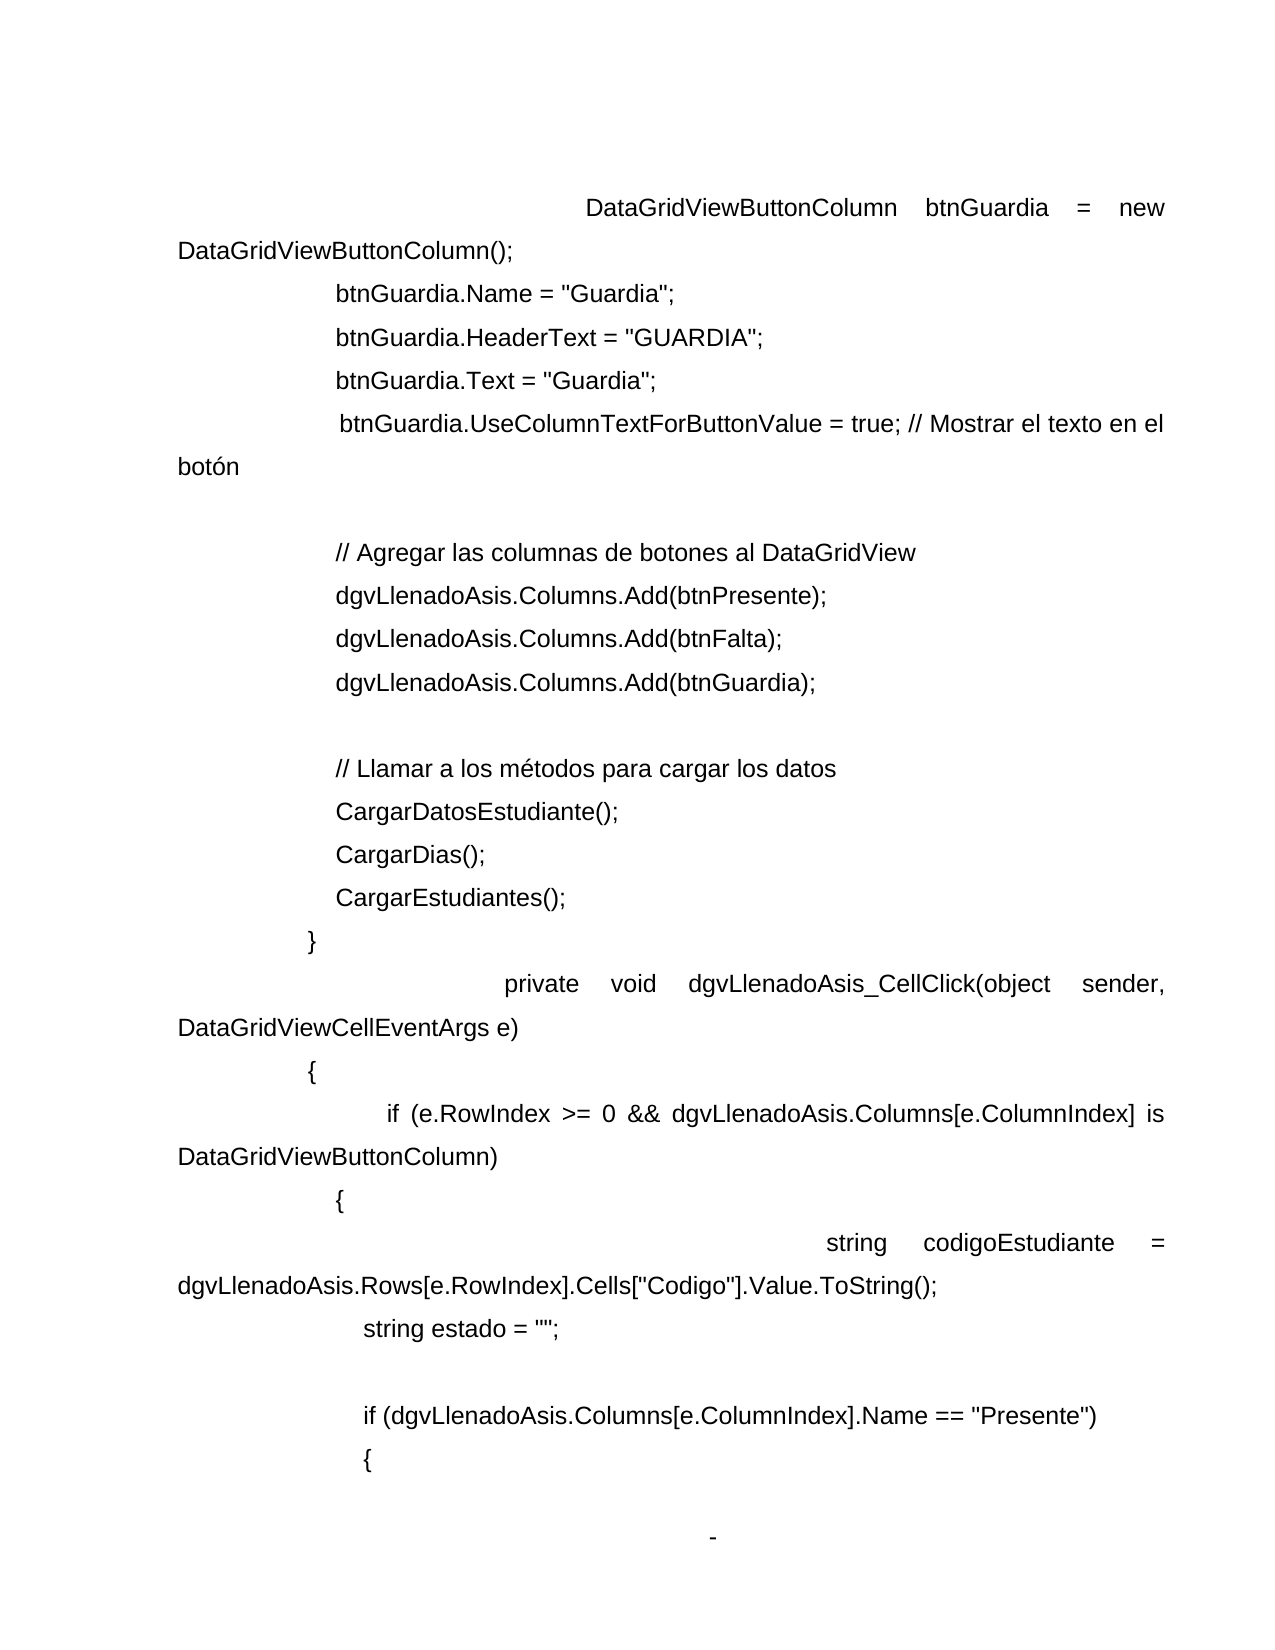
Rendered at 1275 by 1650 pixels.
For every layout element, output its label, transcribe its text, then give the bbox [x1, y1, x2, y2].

text // Llamar a los métodos para cargar los datos [177, 754, 1167, 782]
text btnGuardia.HeaderText = "GUARDIA"; [177, 322, 1167, 351]
text CargarDias(); [177, 840, 1167, 869]
text CargarEstudiantes(); [177, 883, 1167, 912]
text btnGuardia.Name = "Guardia"; [177, 279, 1167, 308]
text { [177, 1056, 1167, 1084]
text dgvLlenadoAsis.Columns.Add(btnPresente); [177, 581, 1167, 610]
text // Agregar las columnas de botones al DataGridView [177, 538, 1167, 567]
text CargarDatosEstudiante(); [177, 797, 1167, 826]
text dgvLlenadoAsis.Columns.Add(btnFalta); [177, 624, 1167, 653]
text } [177, 926, 1167, 955]
text string estado = ""; [177, 1314, 1167, 1343]
text btnGuardia.UseColumnTextForButtonValue = true; // Mostrar el texto en el botón [177, 409, 1167, 481]
text if (e.RowIndex >= 0 && dgvLlenadoAsis.Columns[e.ColumnIndex] is DataGridViewButtonColumn) [177, 1099, 1167, 1171]
text private void dgvLlenadoAsis_CellClick(object sender, DataGridViewCellEventArgs e) [177, 969, 1167, 1041]
text if (dgvLlenadoAsis.Columns[e.ColumnIndex].Name == "Presente") [177, 1401, 1167, 1429]
text { [177, 1444, 1167, 1472]
text btnGuardia.Text = "Guardia"; [177, 366, 1167, 394]
text string codigoEstudiante = dgvLlenadoAsis.Rows[e.RowIndex].Cells["Codigo"].Value.ToString(); [177, 1228, 1167, 1300]
text DataGridViewButtonColumn btnGuardia = new DataGridViewButtonColumn(); [177, 193, 1167, 265]
text { [177, 1185, 1167, 1214]
text dgvLlenadoAsis.Columns.Add(btnGuardia); [177, 667, 1167, 696]
